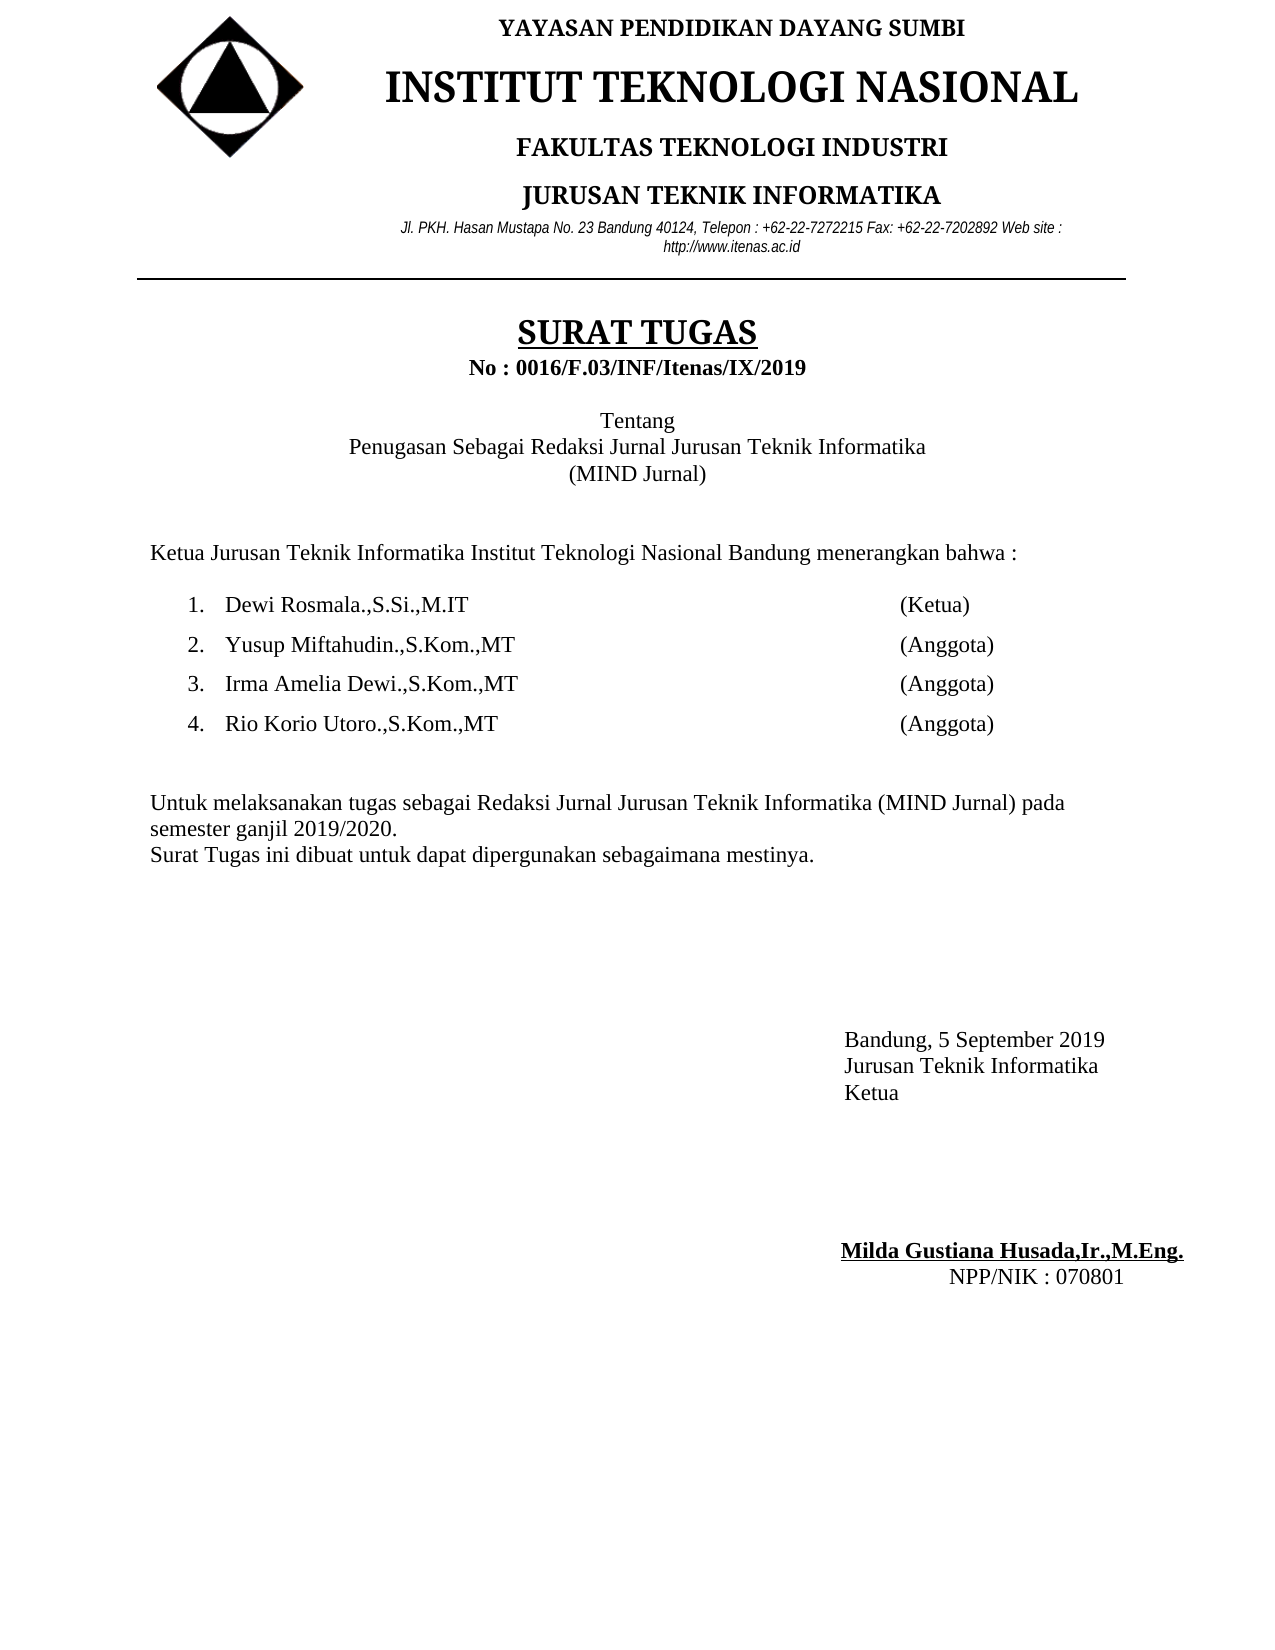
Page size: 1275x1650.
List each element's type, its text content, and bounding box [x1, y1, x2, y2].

text Untuk melaksanakan tugas sebagai Redaksi Jurnal Jurusan Teknik Informatika (MIND Jurnal) pada semester ganjil 2019/2020. [150, 789, 1125, 841]
text No : 0016/F.03/INF/Itenas/IX/2019 [150, 354, 1125, 381]
text Jurusan Teknik Informatika [150, 1052, 1139, 1079]
text Ketua [150, 1079, 1139, 1105]
text JURUSAN TEKNIK INFORMATIKA [352, 177, 1112, 212]
text Tentang [150, 407, 1125, 433]
text SURAT TUGAS [150, 309, 1125, 354]
text Bandung, 5 September 2019 [150, 1026, 1139, 1052]
text NPP/NIK : 070801 [150, 1263, 1124, 1289]
text Jl. PKH. Hasan Mustapa No. 23 Bandung 40124, Telepon : +62-22-7272215 Fax: +62-22-7202892 Web site : http://www.itenas.ac.id [353, 218, 1112, 256]
list Irma Amelia Dewi.,S.Kom.,MT (Anggota) [187, 670, 1125, 697]
picture [157, 16, 304, 158]
text Surat Tugas ini dibuat untuk dapat dipergunakan sebagaimana mestinya. [150, 841, 1125, 868]
text INSTITUT TEKNOLOGI NASIONAL [352, 57, 1112, 115]
list Dewi Rosmala.,S.Si.,M.IT (Ketua) [187, 591, 1125, 618]
list Yusup Miftahudin.,S.Kom.,MT (Anggota) [187, 631, 1125, 657]
text YAYASAN PENDIDIKAN DAYANG SUMBI [352, 11, 1112, 43]
text (MIND Jurnal) [150, 459, 1125, 486]
text Penugasan Sebagai Redaksi Jurnal Jurusan Teknik Informatika [150, 433, 1125, 459]
text Milda Gustiana Husada,Ir.,M.Eng. [150, 1237, 1184, 1263]
text Ketua Jurusan Teknik Informatika Institut Teknologi Nasional Bandung menerangkan bahwa : [150, 539, 1125, 565]
list Rio Korio Utoro.,S.Kom.,MT (Anggota) [187, 710, 1125, 736]
text FAKULTAS TEKNOLOGI INDUSTRI [352, 129, 1112, 163]
